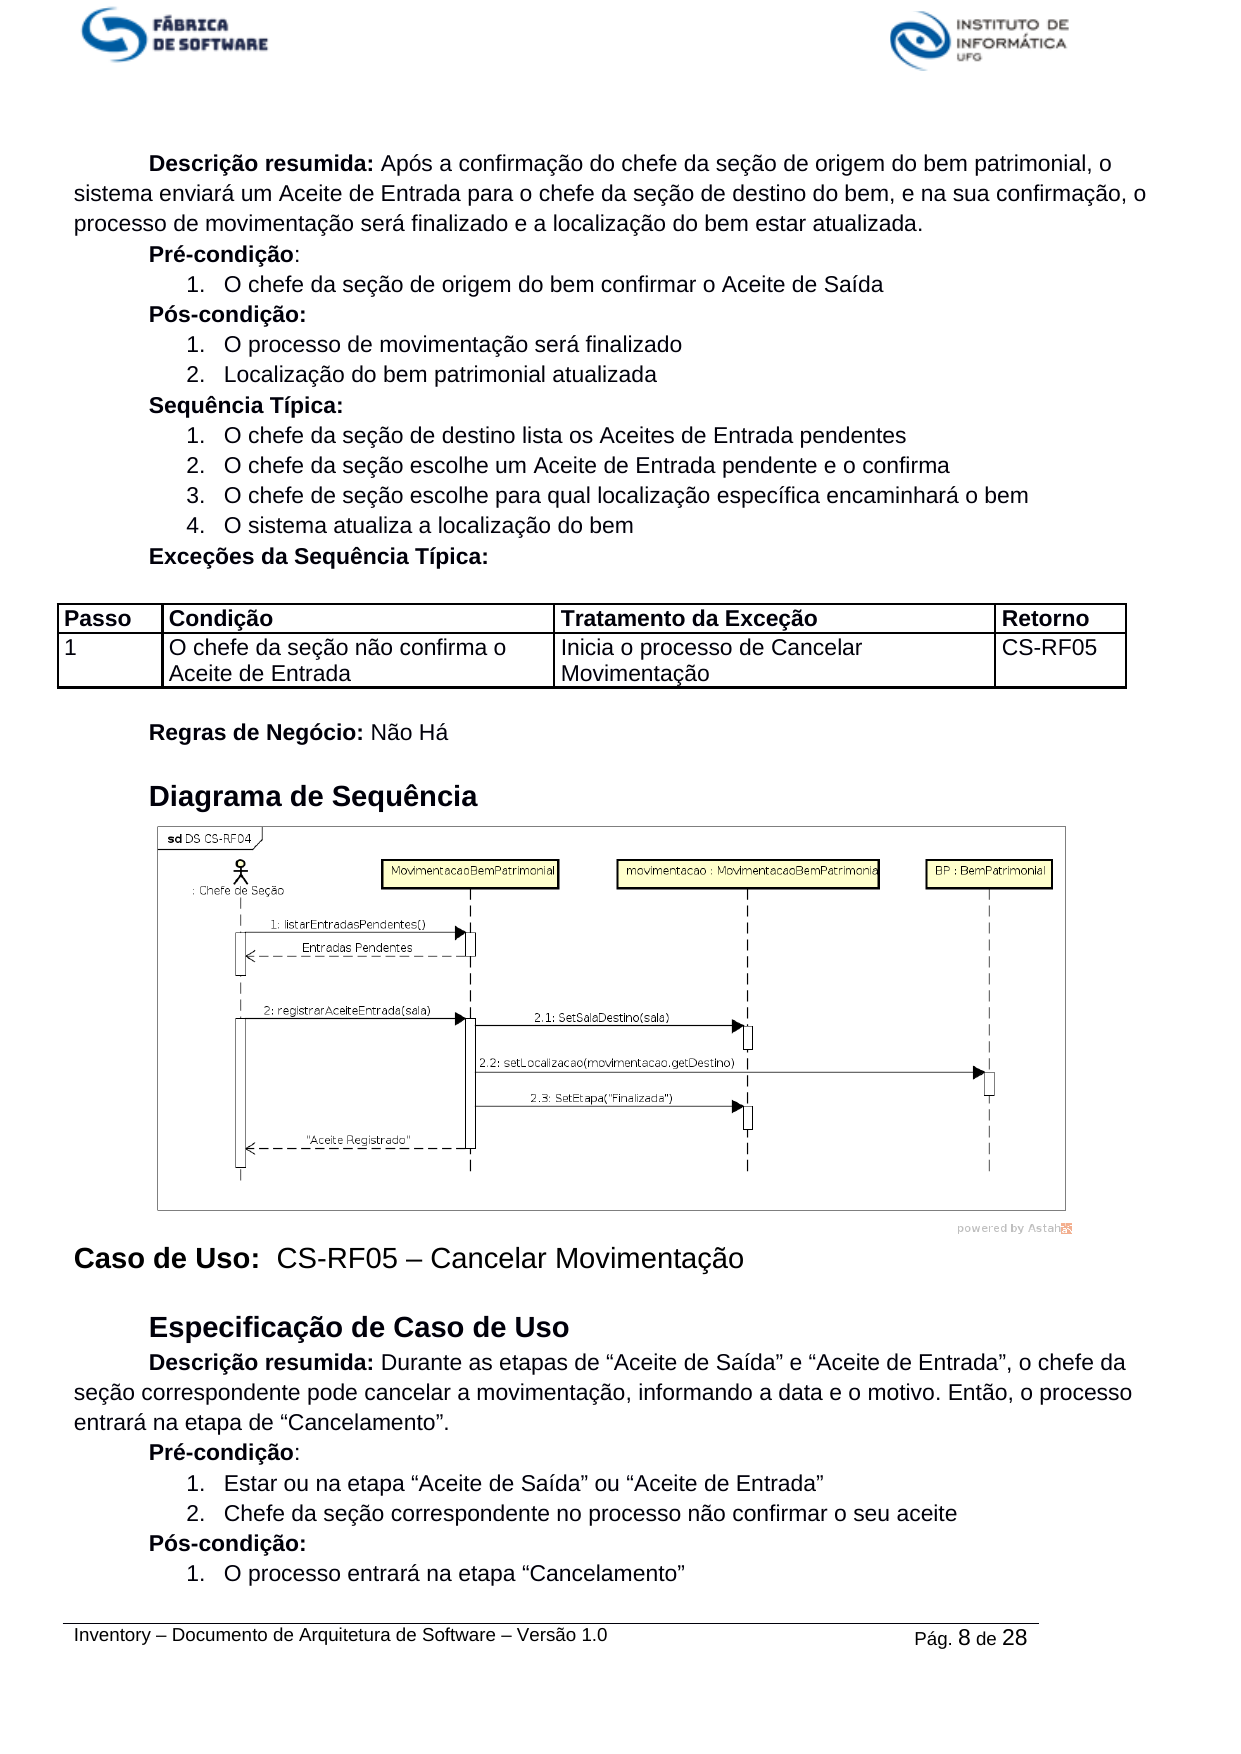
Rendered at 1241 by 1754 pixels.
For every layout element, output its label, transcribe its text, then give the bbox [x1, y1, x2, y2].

list O chefe de seção escolhe para qual localização específica encaminhará o bem [186, 482, 1153, 509]
list O chefe da seção de origem do bem confirmar o Aceite de Saída [186, 271, 1153, 297]
list O sistema atualiza a localização do bem [186, 512, 1153, 539]
list Localização do bem patrimonial atualizada [186, 361, 1153, 388]
text Regras de Negócio: Não Há [74, 719, 1153, 745]
table_cell O chefe da seção não confirma o Aceite de Entrada [164, 634, 553, 686]
text Descrição resumida: Após a confirmação do chefe da seção de origem do bem patrimonial, o sistema enviará um Aceite de Entrada para o chefe da seção de destino do bem, e na sua confirmação, o processo de movimentação será finalizado e a localização do bem estar atualizada. [74, 150, 1153, 237]
table_header Retorno [996, 605, 1125, 632]
text Diagrama de Sequência [149, 779, 1153, 813]
list Estar ou na etapa “Aceite de Saída” ou “Aceite de Entrada” [186, 1469, 1153, 1496]
text Pós-condição: [74, 301, 1153, 327]
list O processo entrará na etapa “Cancelamento” [186, 1560, 1153, 1586]
text Exceções da Sequência Típica: [74, 543, 1153, 569]
text Pós-condição: [74, 1530, 1153, 1556]
picture [148, 817, 1075, 1237]
table_cell Inicia o processo de Cancelar Movimentação [555, 634, 994, 686]
subtitle Caso de Uso: CS-RF05 – Cancelar Movimentação [74, 1241, 1153, 1275]
text Sequência Típica: [74, 392, 1153, 418]
list O processo de movimentação será finalizado [186, 331, 1153, 358]
text Descrição resumida: Durante as etapas de “Aceite de Saída” e “Aceite de Entrada”, o chefe da seção correspondente pode cancelar a movimentação, informando a data e o motivo. Então, o processo entrará na etapa de “Cancelamento”. [74, 1349, 1153, 1435]
text Especificação de Caso de Uso [149, 1310, 1153, 1344]
text Pré-condição: [74, 241, 1153, 267]
table_cell CS-RF05 [996, 634, 1125, 686]
table_header Condição [164, 605, 553, 632]
table_header Tratamento da Exceção [555, 605, 994, 632]
table_header Passo [59, 605, 161, 632]
list O chefe da seção escolhe um Aceite de Entrada pendente e o confirma [186, 452, 1153, 478]
table_cell 1 [59, 634, 161, 686]
picture [890, 11, 1069, 71]
list O chefe da seção de destino lista os Aceites de Entrada pendentes [186, 422, 1153, 448]
text Pré-condição: [74, 1439, 1153, 1466]
list Chefe da seção correspondente no processo não confirmar o seu aceite [186, 1500, 1153, 1526]
picture [73, 0, 277, 71]
